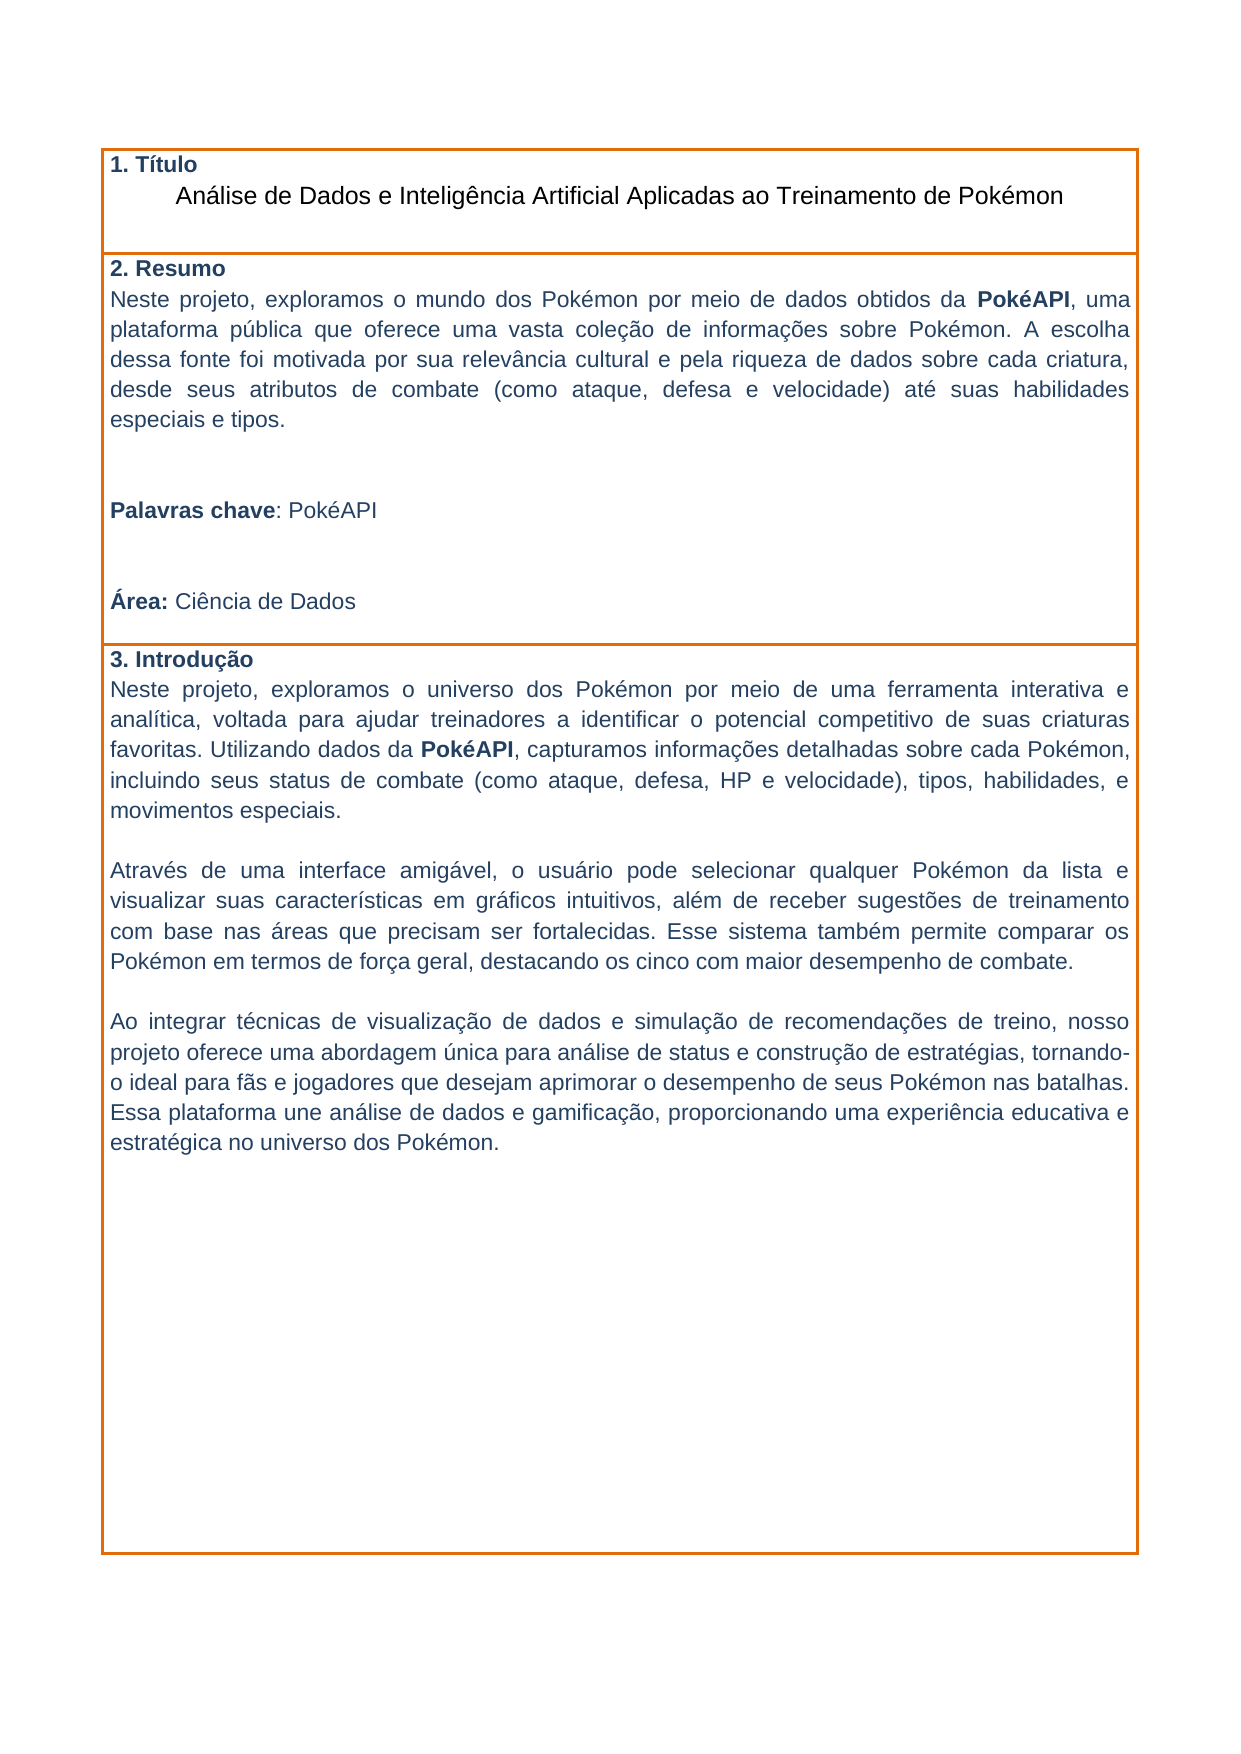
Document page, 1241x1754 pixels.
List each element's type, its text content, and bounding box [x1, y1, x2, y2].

table_cell 2. Resumo Neste projeto, exploramos o mundo dos Pokémon por meio de dados obtidos da PokéAPI, uma plataforma pública que oferece uma vasta coleção de informações sobre Pokémon. A escolha dessa fonte foi motivada por sua relevância cultural e pela riqueza de dados sobre cada criatura, desde seus atributos de combate (como ataque, defesa e velocidade) até suas habilidades especiais e tipos. Palavras chave: PokéAPI Área: Ciência de Dados [104, 255, 1136, 643]
table_cell 3. Introdução Neste projeto, exploramos o universo dos Pokémon por meio de uma ferramenta interativa e analítica, voltada para ajudar treinadores a identificar o potencial competitivo de suas criaturas favoritas. Utilizando dados da PokéAPI, capturamos informações detalhadas sobre cada Pokémon, incluindo seus status de combate (como ataque, defesa, HP e velocidade), tipos, habilidades, e movimentos especiais. Através de uma interface amigável, o usuário pode selecionar qualquer Pokémon da lista e visualizar suas características em gráficos intuitivos, além de receber sugestões de treinamento com base nas áreas que precisam ser fortalecidas. Esse sistema também permite comparar os Pokémon em termos de força geral, destacando os cinco com maior desempenho de combate. Ao integrar técnicas de visualização de dados e simulação de recomendações de treino, nosso projeto oferece uma abordagem única para análise de status e construção de estratégias, tornando-o ideal para fãs e jogadores que desejam aprimorar o desempenho de seus Pokémon nas batalhas. Essa plataforma une análise de dados e gamificação, proporcionando uma experiência educativa e estratégica no universo dos Pokémon. [104, 646, 1136, 1552]
table_header 1. Título Análise de Dados e Inteligência Artificial Aplicadas ao Treinamento de Pokémon [104, 151, 1136, 252]
